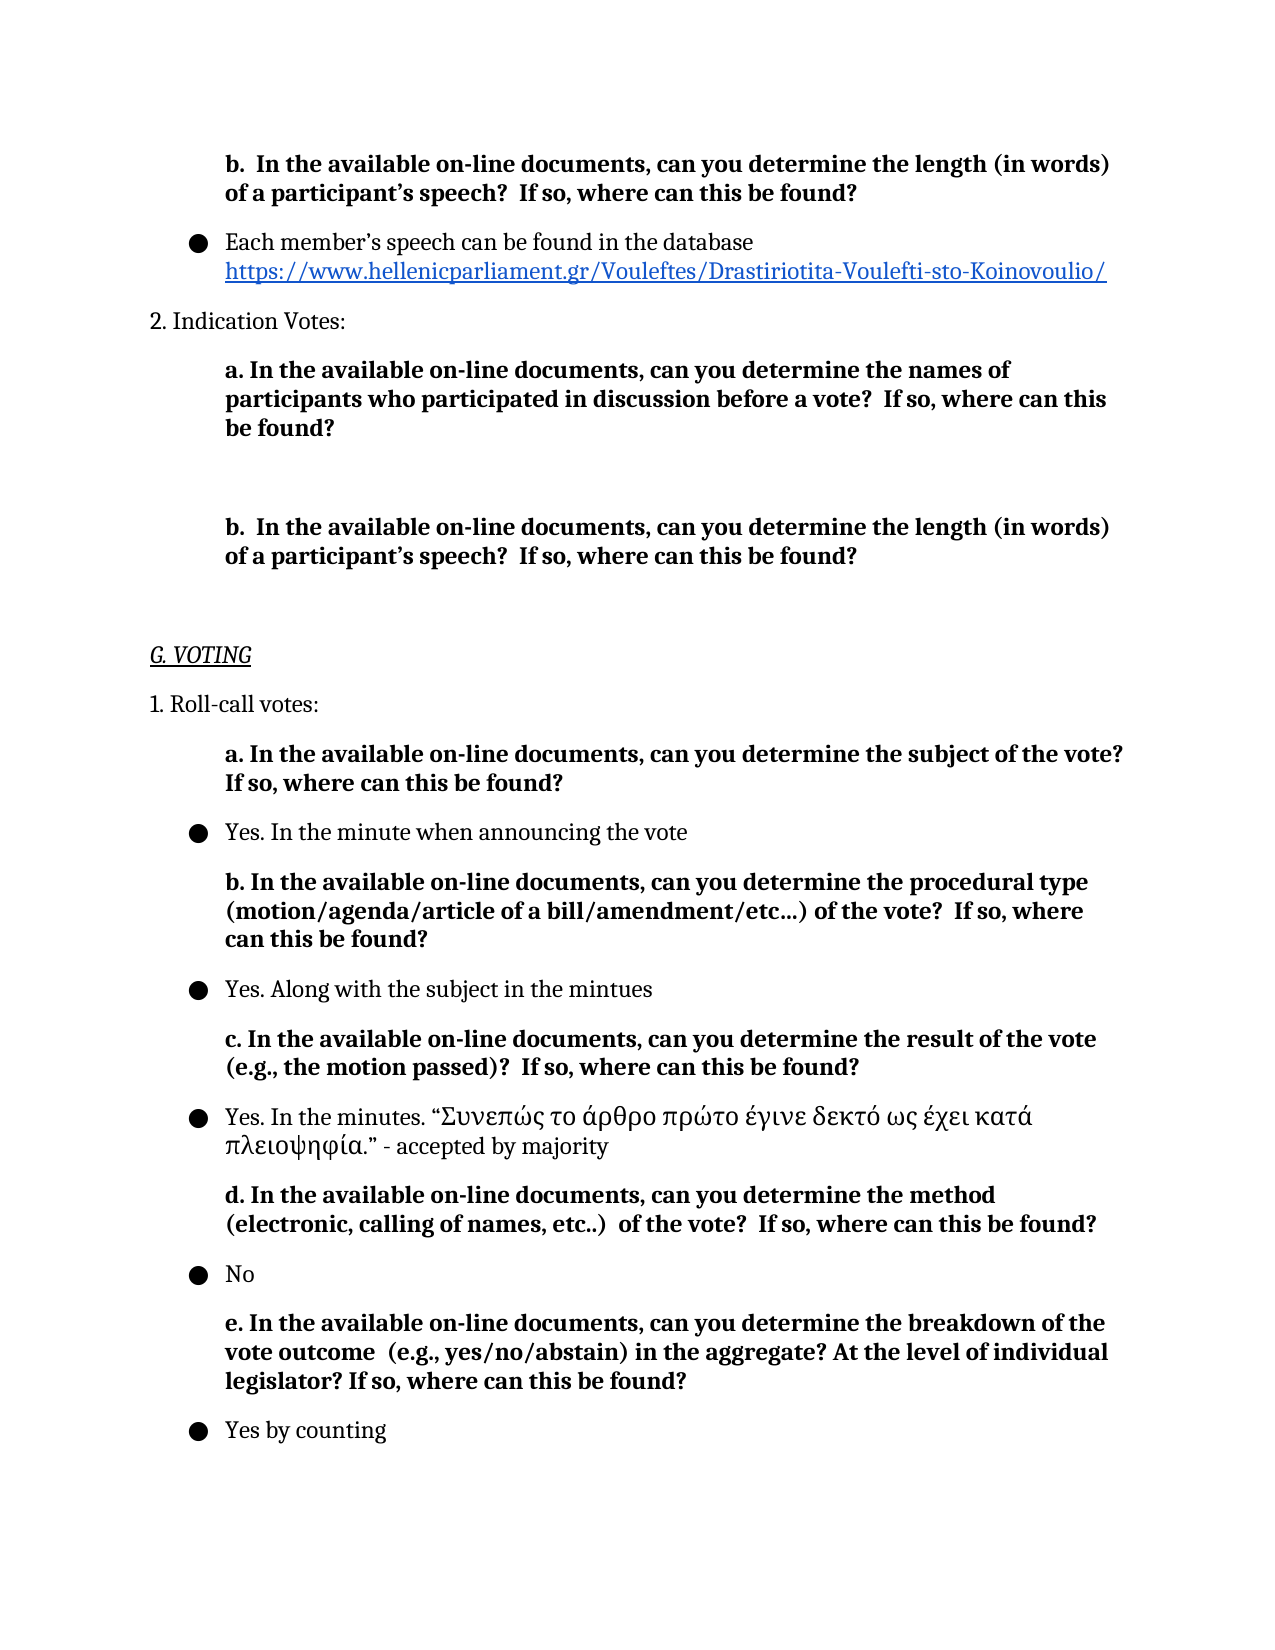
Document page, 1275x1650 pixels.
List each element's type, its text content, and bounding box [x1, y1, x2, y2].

text 1. Roll-call votes: [150, 690, 1125, 719]
text b. In the available on-line documents, can you determine the length (in words) of a participant’s speech? If so, where can this be found? [225, 513, 1125, 570]
text G. VOTING [150, 641, 1125, 669]
text e. In the available on-line documents, can you determine the breakdown of the vote outcome (e.g., yes/no/abstain) in the aggregate? At the level of individual legislator? If so, where can this be found? [225, 1309, 1125, 1395]
text b. In the available on-line documents, can you determine the procedural type (motion/agenda/article of a bill/amendment/etc…) of the vote? If so, where can this be found? [225, 868, 1125, 954]
text c. In the available on-line documents, can you determine the result of the vote (e.g., the motion passed)? If so, where can this be found? [225, 1024, 1125, 1082]
list Yes. Along with the subject in the mintues [187, 975, 1125, 1004]
list No [187, 1259, 1125, 1288]
list Yes. In the minute when announcing the vote [187, 818, 1125, 847]
text a. In the available on-line documents, can you determine the subject of the vote? If so, where can this be found? [225, 740, 1125, 797]
text d. In the available on-line documents, can you determine the method (electronic, calling of names, etc..) of the vote? If so, where can this be found? [225, 1181, 1125, 1239]
list Yes. In the minutes. “Συνεπώς το άρθρο πρώτο έγινε δεκτό ως έχει κατά πλειοψηφία.” - accepted by majority [187, 1103, 1125, 1160]
list Yes by counting [187, 1416, 1125, 1445]
list Each member’s speech can be found in the database https://www.hellenicparliament.gr/Vouleftes/Drastiriotita-Voulefti-sto-Koinovoulio/ [187, 228, 1125, 286]
text 2. Indication Votes: [150, 307, 1125, 335]
text b. In the available on-line documents, can you determine the length (in words) of a participant’s speech? If so, where can this be found? [225, 150, 1125, 207]
